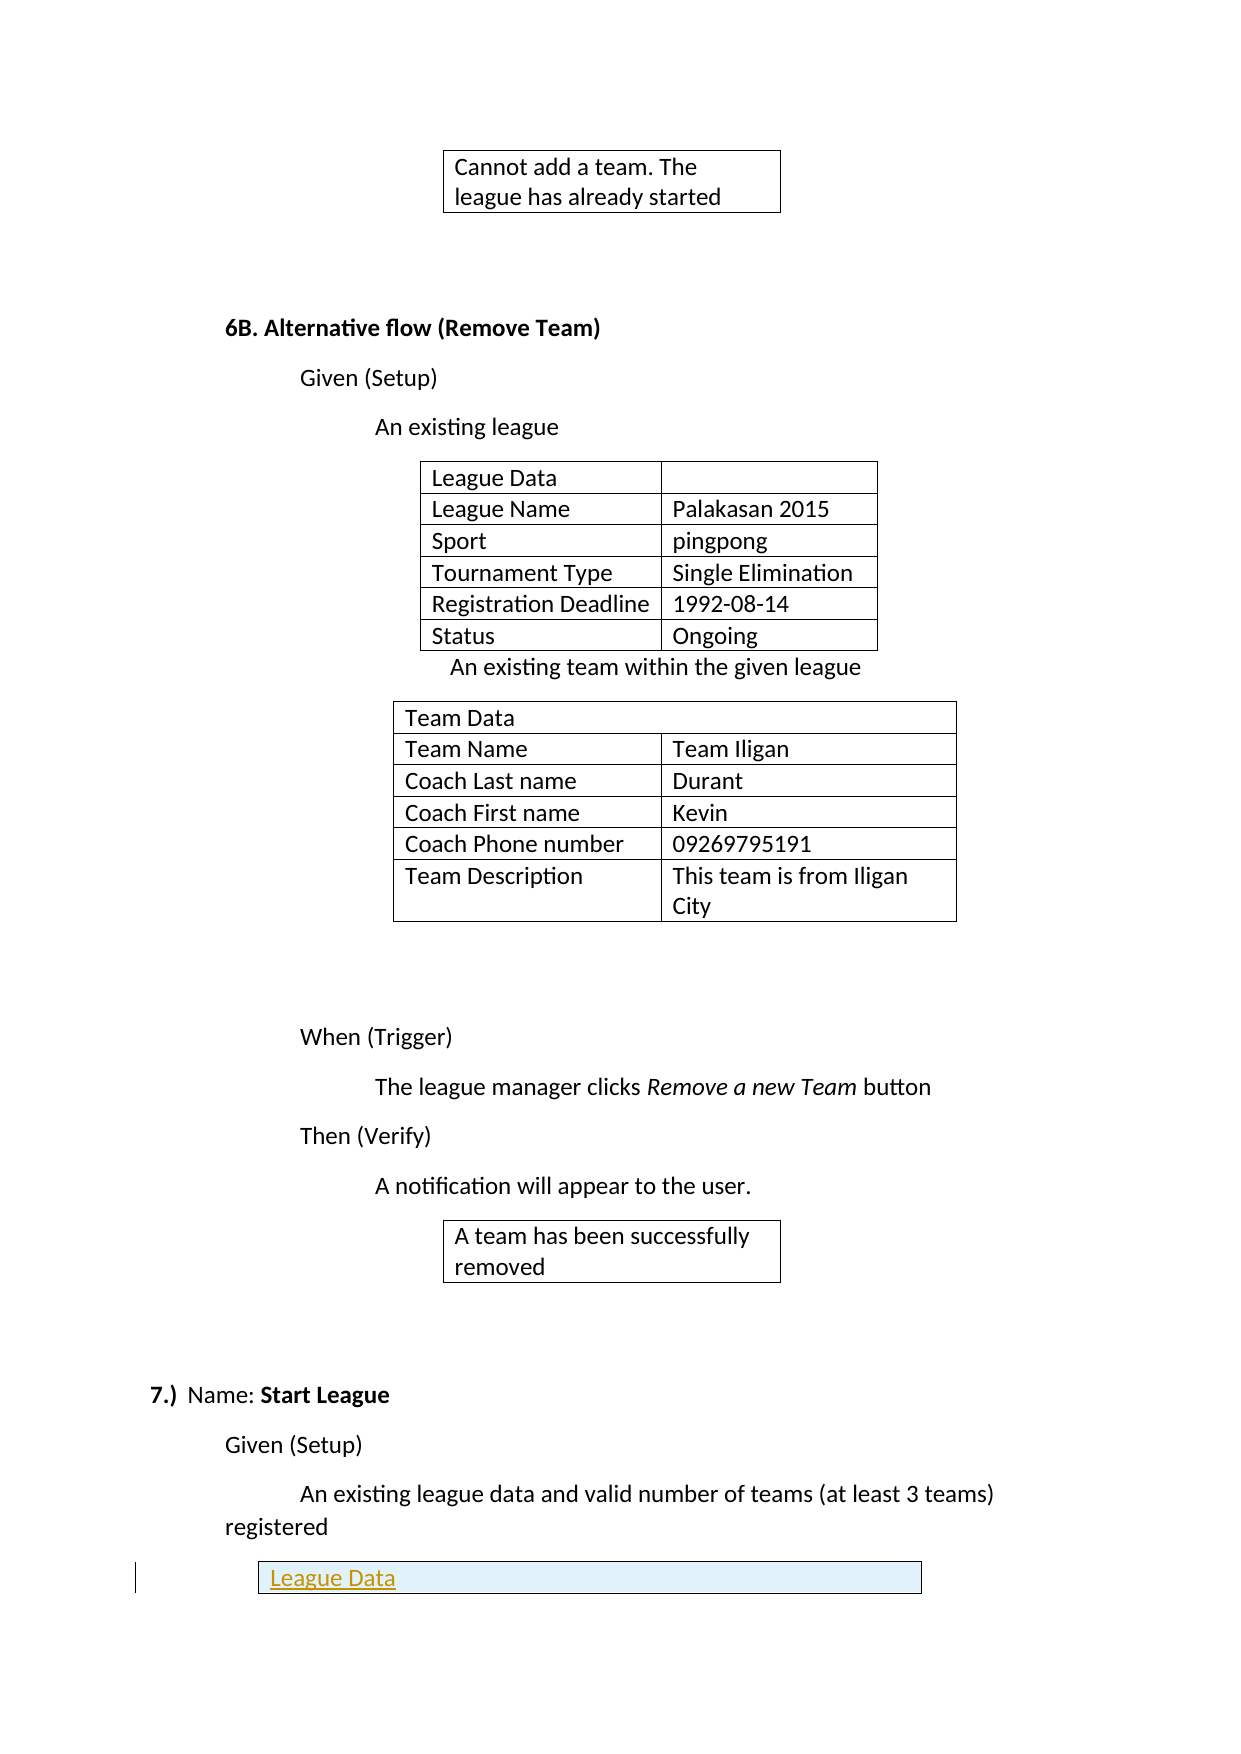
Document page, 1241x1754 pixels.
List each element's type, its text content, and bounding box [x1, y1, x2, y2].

table_cell Coach Phone number [394, 828, 661, 859]
table_cell Coach First name [394, 797, 661, 827]
text 6B. Alternative flow (Remove Team) [150, 312, 1090, 343]
table_cell Tournament Type [421, 557, 661, 587]
text An existing league data and valid number of teams (at least 3 teams) registered [225, 1478, 1090, 1542]
text The league manager clicks Remove a new Team button [300, 1071, 1090, 1101]
text A notification will appear to the user. [300, 1170, 1090, 1200]
table_header Team Data [394, 702, 956, 733]
table_cell Kevin [662, 797, 956, 827]
list Name: Start League [150, 1379, 1090, 1410]
table_cell Coach Last name [394, 765, 661, 796]
table_header League Data [421, 462, 661, 493]
table_cell 09269795191 [662, 828, 956, 859]
table_header A team has been successfully removed [444, 1221, 780, 1282]
text Given (Setup) [225, 362, 1090, 392]
table_cell Team Description [394, 860, 661, 921]
table_cell Registration Deadline [421, 588, 661, 619]
table_cell Ongoing [662, 620, 877, 650]
text When (Trigger) [225, 1021, 1090, 1052]
text Given (Setup) [150, 1429, 1090, 1459]
table_cell Team Name [394, 734, 661, 764]
table_cell 1992-08-14 [662, 588, 877, 619]
table_cell Durant [662, 765, 956, 796]
table_cell pingpong [662, 525, 877, 556]
table_cell Team Iligan [662, 734, 956, 764]
table_cell Single Elimination [662, 557, 877, 587]
text Then (Verify) [225, 1120, 1090, 1151]
table_header Cannot add a team. The league has already started [444, 151, 780, 212]
table_cell Sport [421, 525, 661, 556]
table_cell Status [421, 620, 661, 650]
table_cell This team is from Iligan City [662, 860, 956, 921]
table_cell League Name [421, 494, 661, 524]
table_cell Palakasan 2015 [662, 494, 877, 524]
text An existing league [300, 411, 1090, 442]
text An existing team within the given league [300, 651, 1090, 682]
table_header [662, 462, 877, 493]
